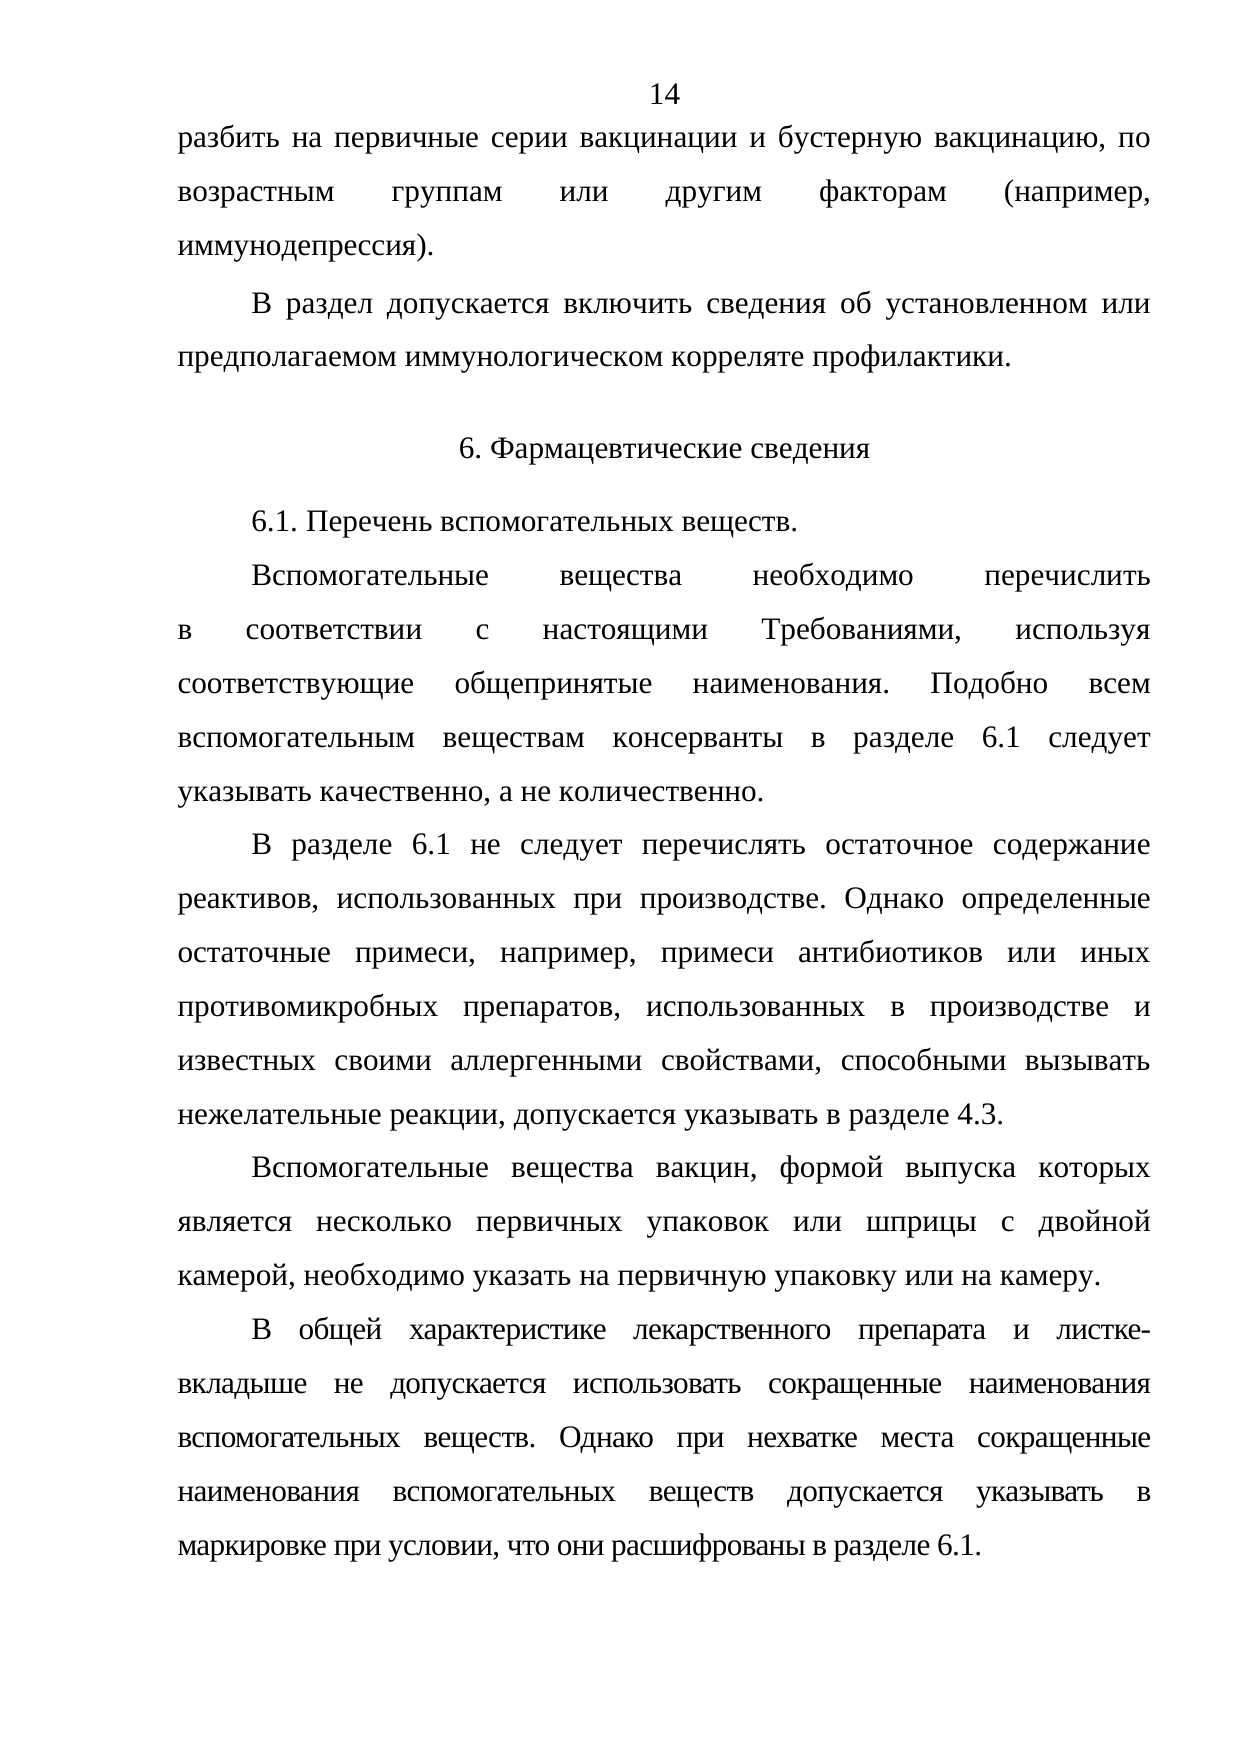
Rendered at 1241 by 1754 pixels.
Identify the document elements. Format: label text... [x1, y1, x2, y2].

text В раздел допускается включить сведения об установленном или предполагаемом иммунологическом корреляте профилактики. [177, 284, 1152, 374]
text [177, 118, 1152, 262]
text 6. Фармацевтические сведения [177, 429, 1152, 465]
text В разделе 6.1 не следует перечислять остаточное содержание реактивов, использованных при производстве. Однако определенные остаточные примеси, например, примеси антибиотиков или иных противомикробных препаратов, использованных в производстве и известных своими аллергенными свойствами, способными вызывать нежелательные реакции, допускается указывать в разделе 4.3. [177, 826, 1152, 1131]
text Вспомогательные вещества вакцин, формой выпуска которых является несколько первичных упаковок или шприцы с двойной камерой, необходимо указать на первичную упаковку или на камеру. [177, 1149, 1152, 1292]
text Вспомогательные вещества необходимо перечислить в соответствии с настоящими Требованиями, используя соответствующие общепринятые наименования. Подобно всем вспомогательным веществам консерванты в разделе 6.1 следует указывать качественно, а не количественно. [177, 556, 1152, 808]
subtitle 6.1. Перечень вспомогательных веществ. [251, 502, 1152, 538]
text В общей характеристике лекарственного препарата и листке-вкладыше не допускается использовать сокращенные наименования вспомогательных веществ. Однако при нехватке места сокращенные наименования вспомогательных веществ допускается указывать в маркировке при условии, что они расшифрованы в разделе 6.1. [177, 1310, 1152, 1562]
